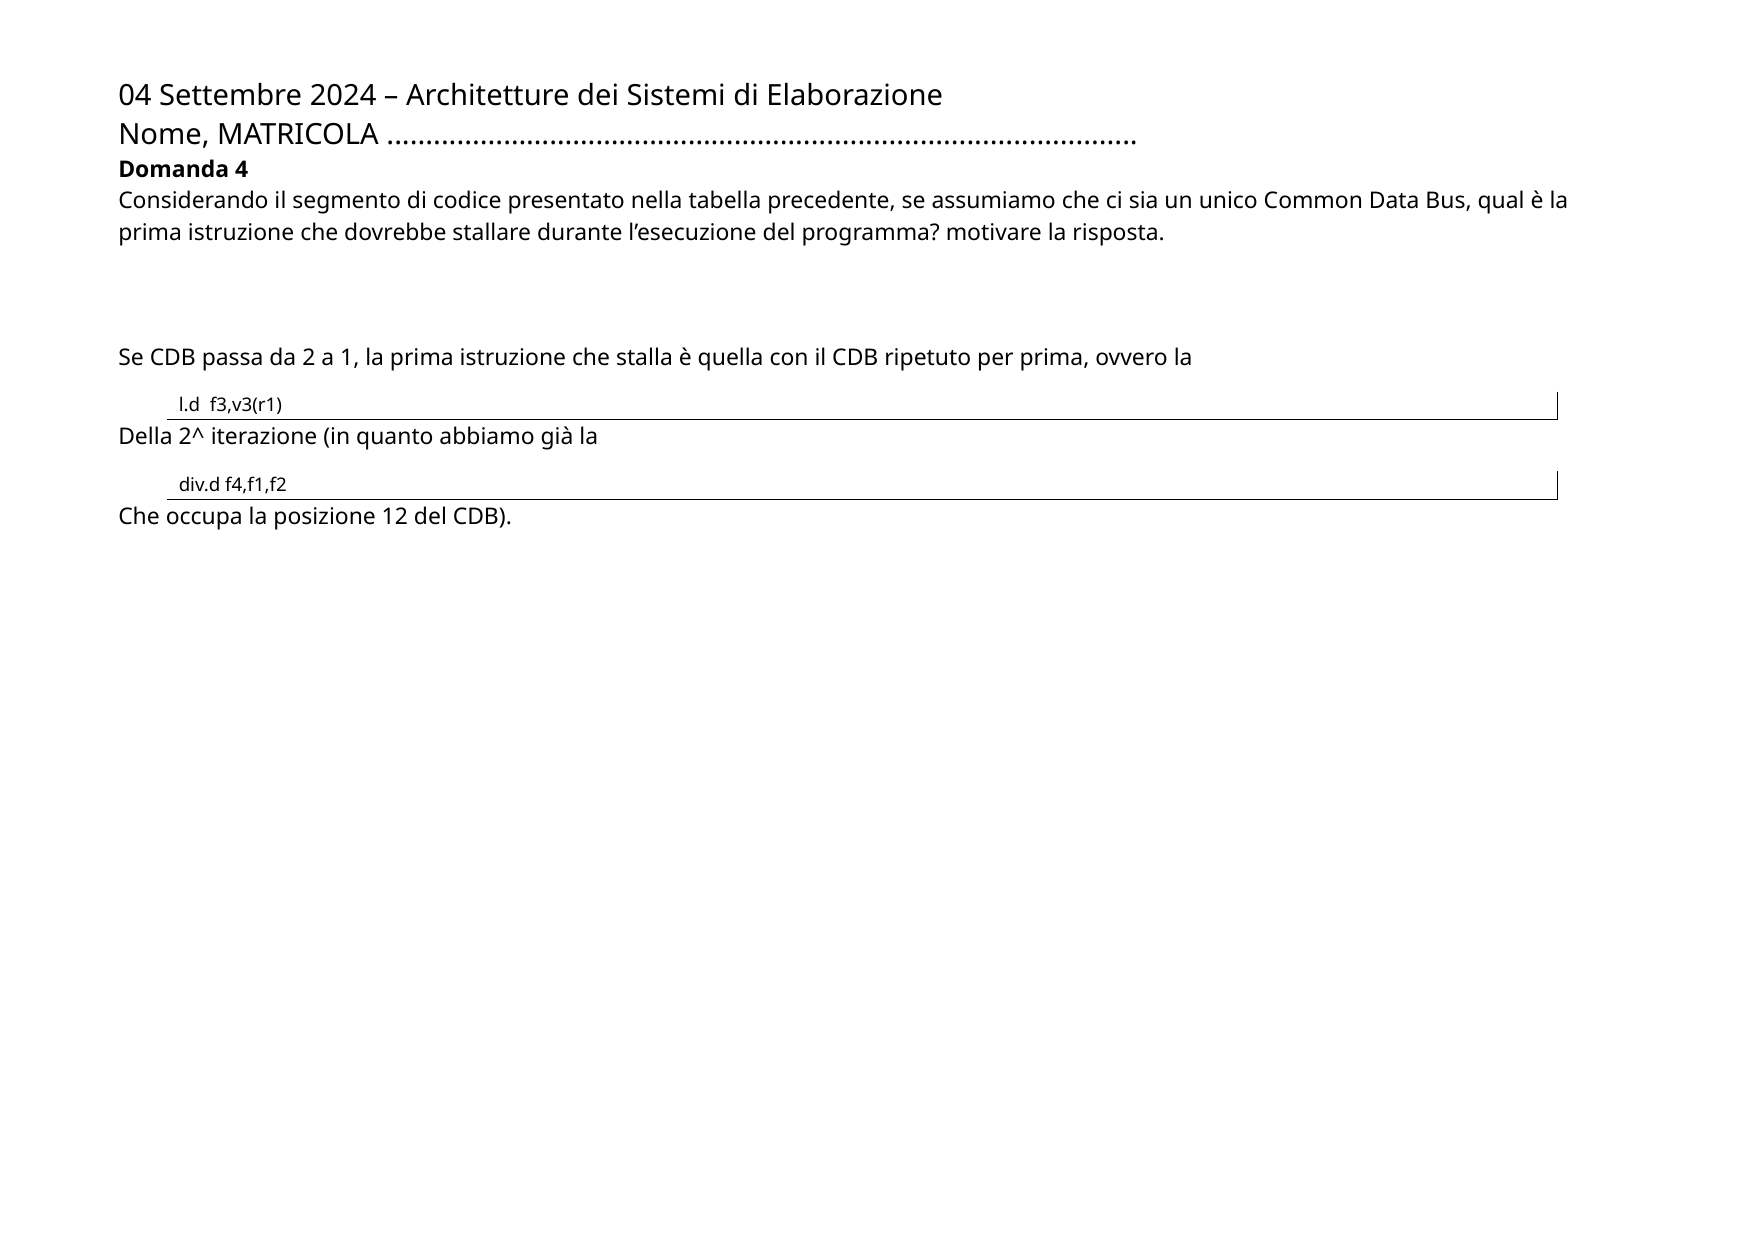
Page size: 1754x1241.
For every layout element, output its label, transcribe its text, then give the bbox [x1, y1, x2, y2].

text Della 2^ iterazione (in quanto abbiamo già la [118, 372, 1606, 452]
text Considerando il segmento di codice presentato nella tabella precedente, se assumiamo che ci sia un unico Common Data Bus, qual è la prima istruzione che dovrebbe stallare durante l’esecuzione del programma? motivare la risposta. [118, 184, 1606, 247]
table_header div.d f4,f1,f2 [167, 471, 1557, 499]
table_header l.d f3,v3(r1) [167, 392, 1557, 419]
text Domanda 4 [118, 153, 1606, 184]
text Che occupa la posizione 12 del CDB). [118, 452, 1606, 531]
text Se CDB passa da 2 a 1, la prima istruzione che stalla è quella con il CDB ripetuto per prima, ovvero la [118, 341, 1606, 372]
